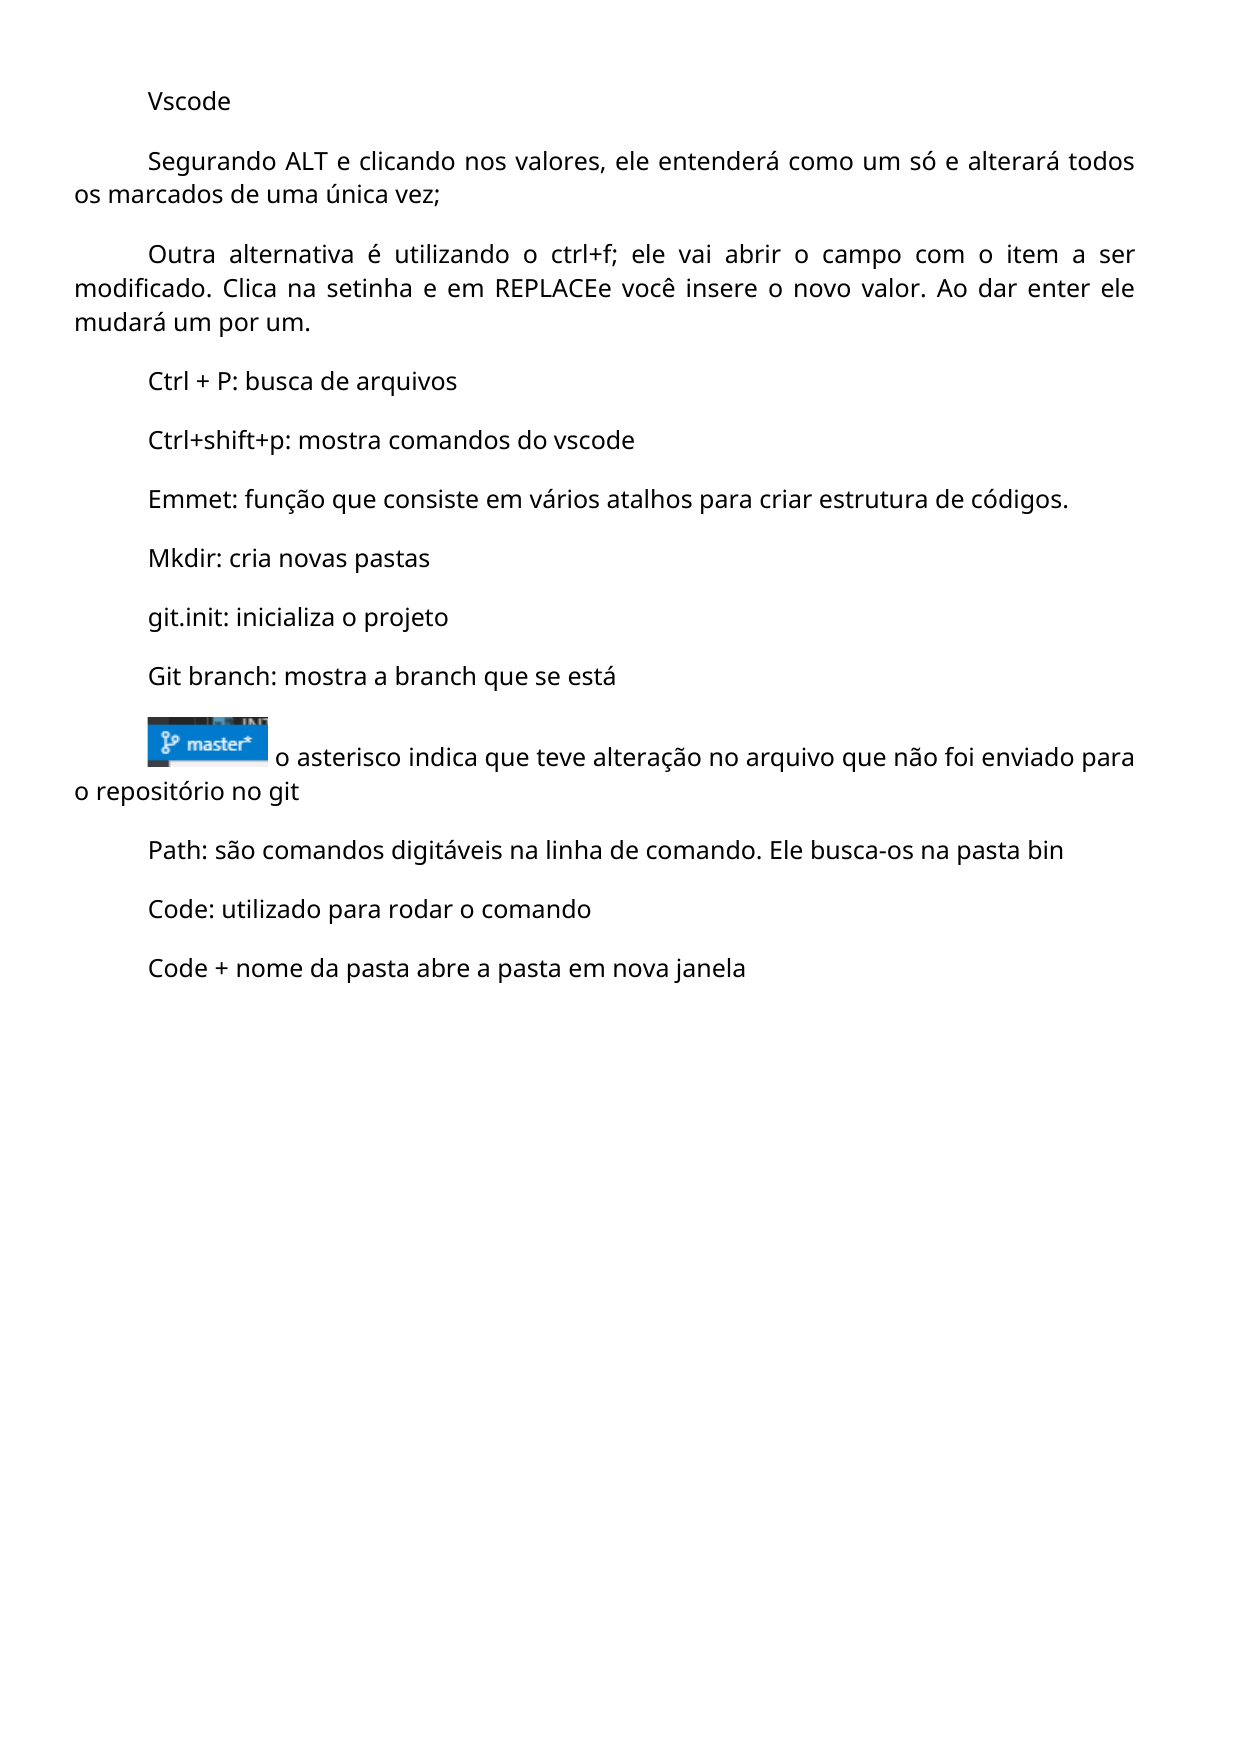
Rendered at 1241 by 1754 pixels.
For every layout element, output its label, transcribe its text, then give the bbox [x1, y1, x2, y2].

text Ctrl + P: busca de arquivos [74, 363, 1137, 397]
text Vscode [74, 84, 1137, 118]
text Code + nome da pasta abre a pasta em nova janela [74, 951, 1137, 985]
text Path: são comandos digitáveis na linha de comando. Ele busca-os na pasta bin [74, 833, 1137, 867]
text git.init: inicializa o projeto [74, 600, 1137, 634]
picture [147, 717, 268, 767]
text Mkdir: cria novas pastas [74, 541, 1137, 575]
text o asterisco indica que teve alteração no arquivo que não foi enviado para o repositório no git [74, 718, 1137, 808]
text Ctrl+shift+p: mostra comandos do vscode [74, 422, 1137, 457]
text Segurando ALT e clicando nos valores, ele entenderá como um só e alterará todos os marcados de uma única vez; [74, 143, 1137, 211]
text Outra alternativa é utilizando o ctrl+f; ele vai abrir o campo com o item a ser modificado. Clica na setinha e em REPLACEe você insere o novo valor. Ao dar enter ele mudará um por um. [74, 236, 1137, 338]
text Emmet: função que consiste em vários atalhos para criar estrutura de códigos. [74, 482, 1137, 516]
text Code: utilizado para rodar o comando [74, 892, 1137, 926]
text Git branch: mostra a branch que se está [74, 659, 1137, 693]
